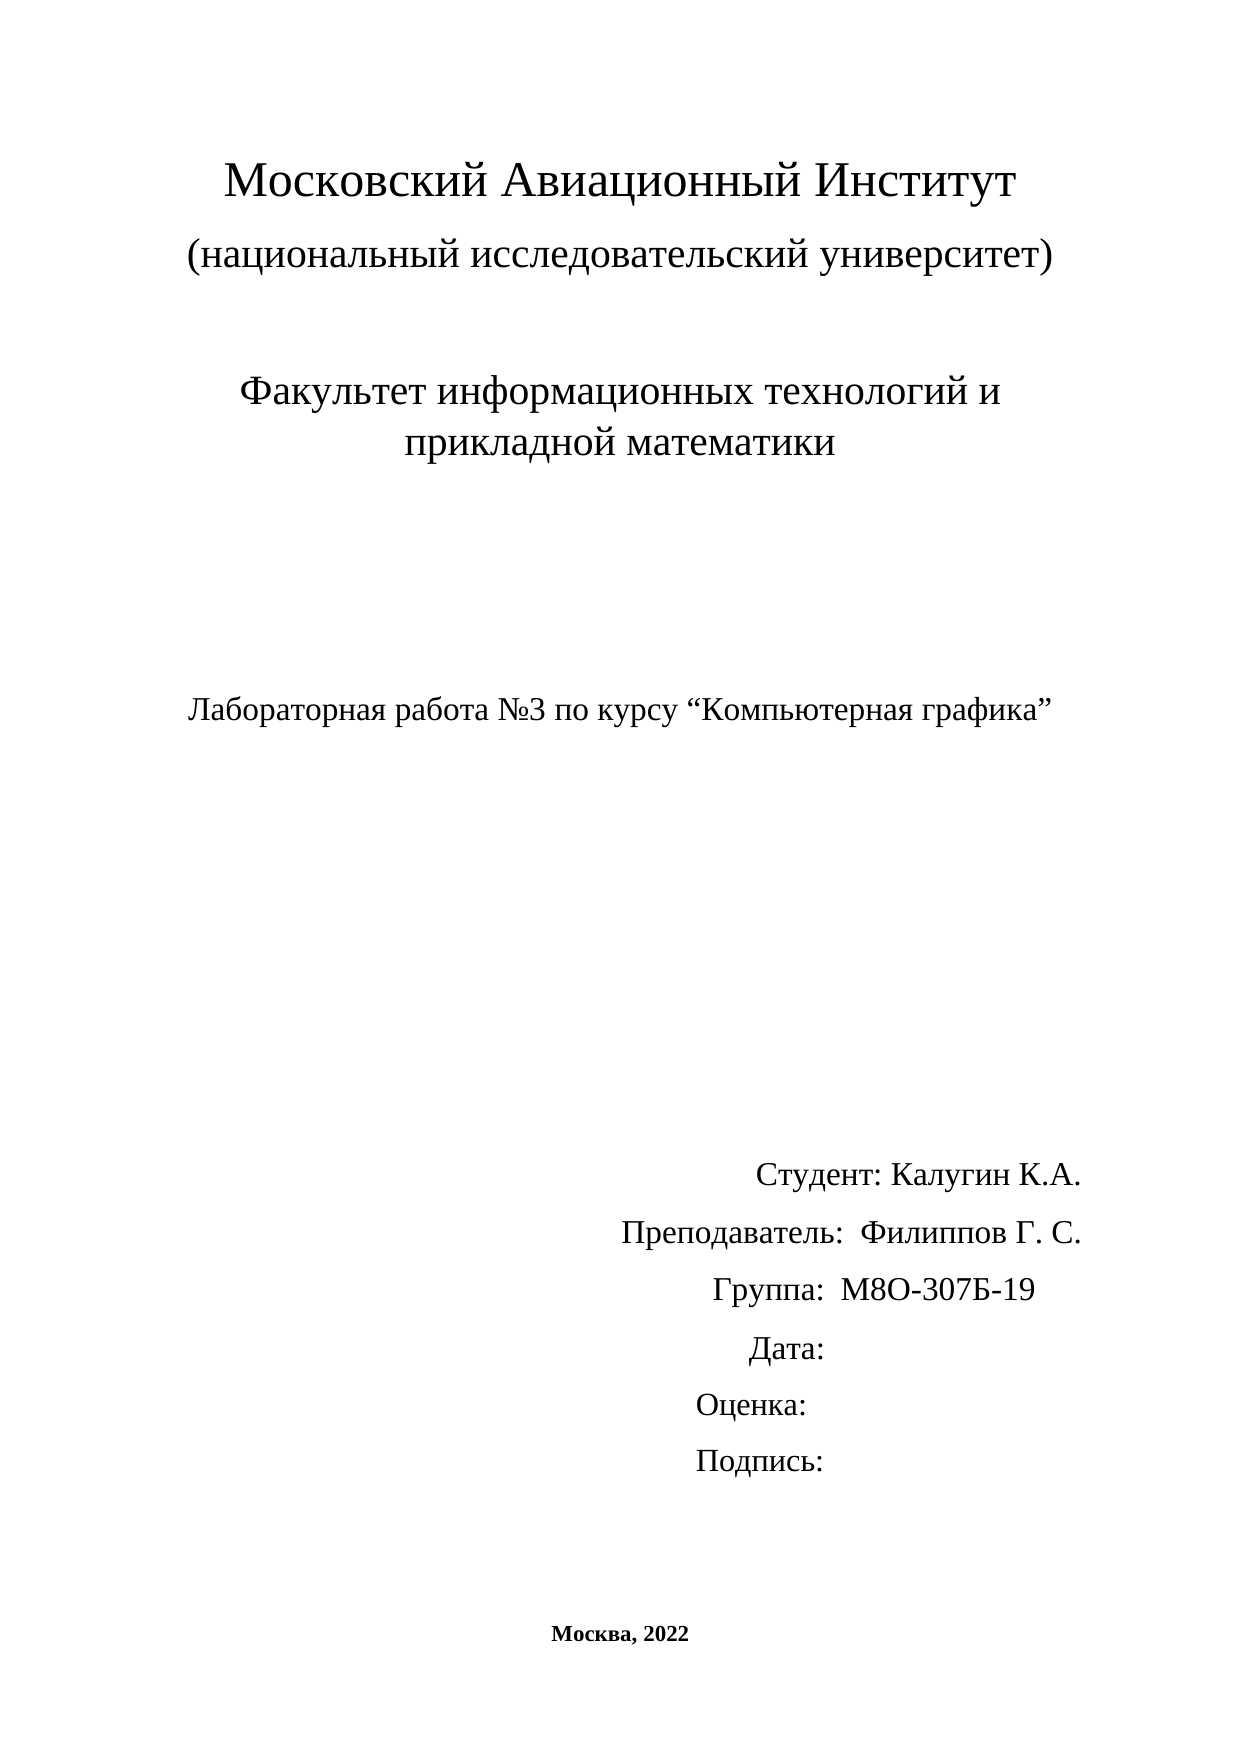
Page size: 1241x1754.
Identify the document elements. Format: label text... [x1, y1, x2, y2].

title Московский Авиационный Институт [185, 150, 1054, 208]
text Факультет информационных технологий и прикладной математики [185, 366, 1055, 464]
text Группа: М8О-307Б-19 [712, 1270, 1101, 1308]
text Преподаватель: Филиппов Г. С. [597, 1212, 1082, 1251]
text Студент: Калугин К.А. [597, 1154, 1082, 1193]
text Москва, 2022 [185, 1620, 1055, 1646]
text (национальный исследовательский университет) [185, 229, 1054, 277]
text Лабораторная работа №3 по курсу “Компьютерная графика” [187, 689, 1053, 727]
text Дата: Оценка: Подпись: [696, 1328, 825, 1478]
